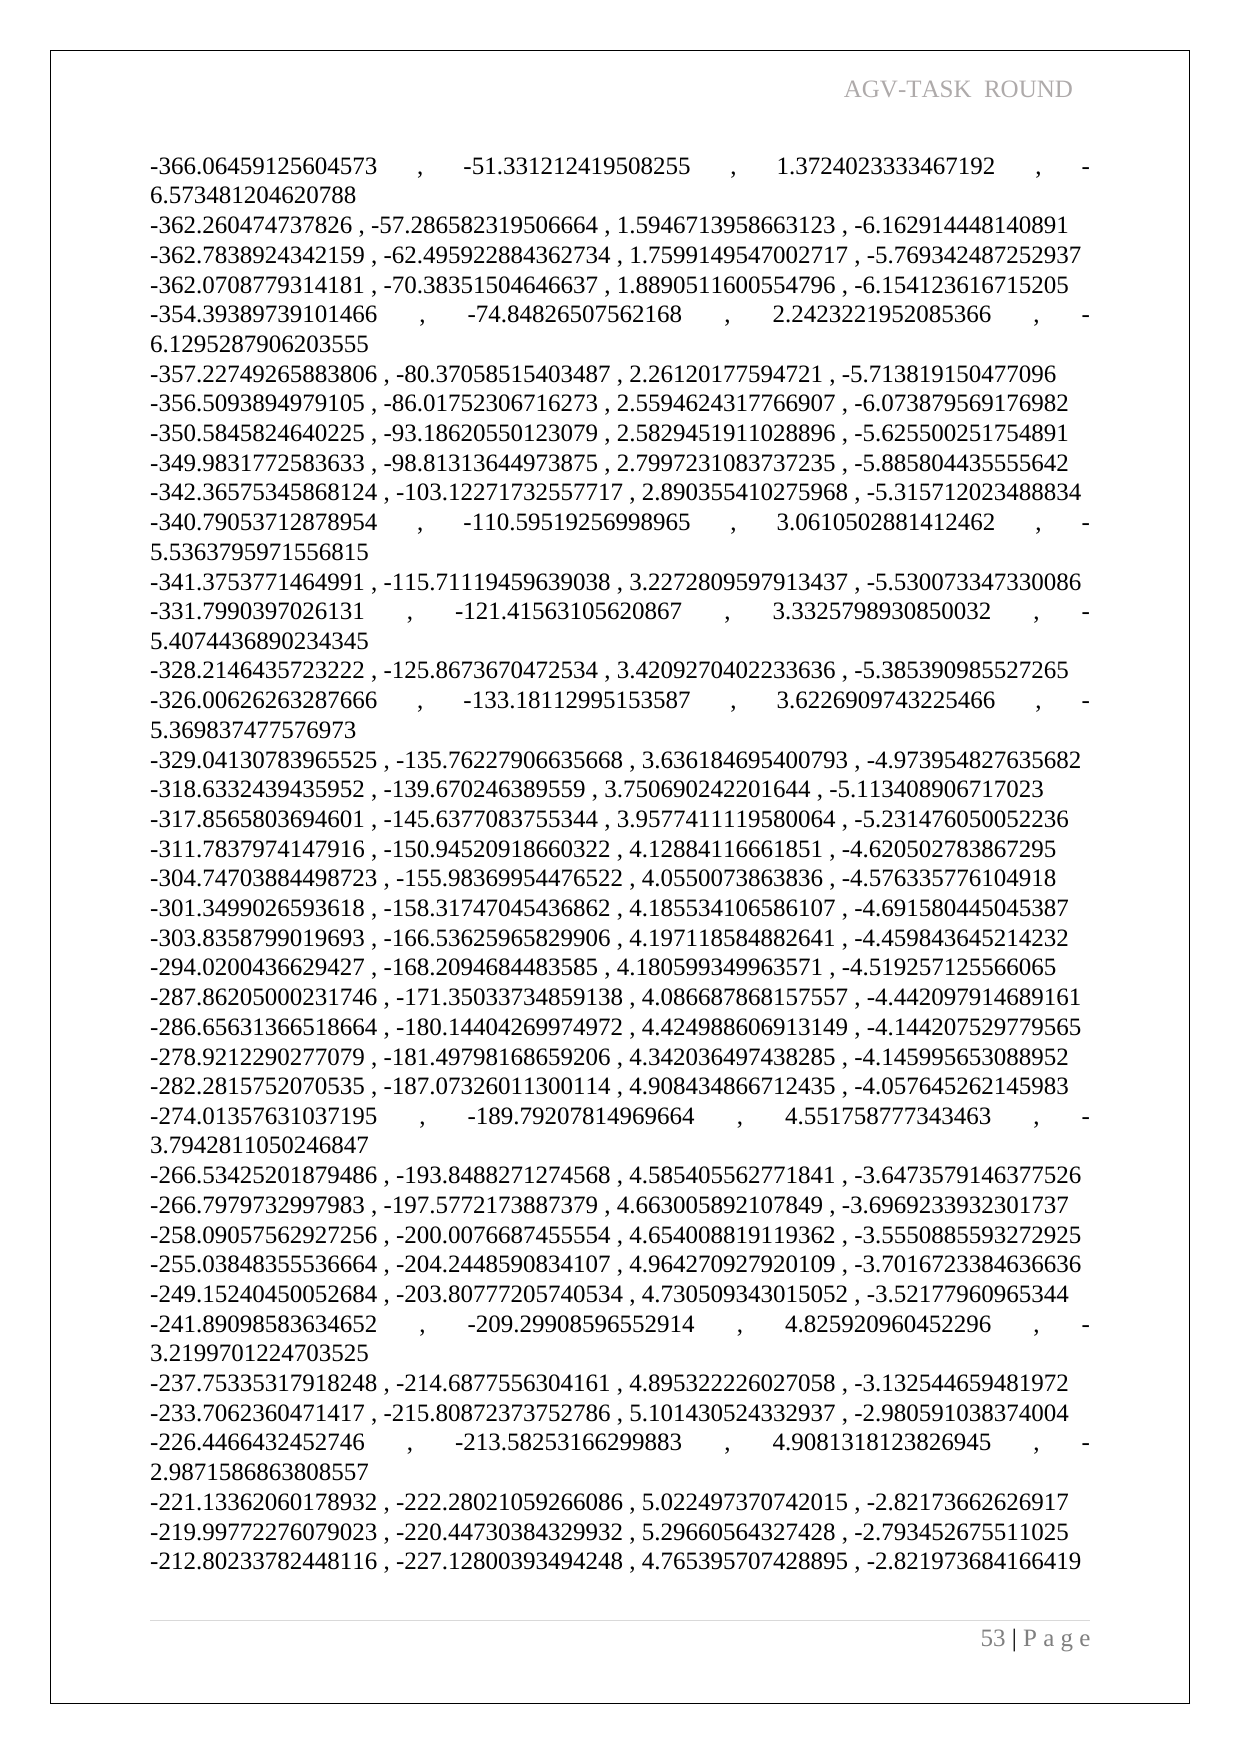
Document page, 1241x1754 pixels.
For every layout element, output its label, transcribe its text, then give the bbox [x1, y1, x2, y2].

text -331.7990397026131 , -121.41563105620867 , 3.3325798930850032 , -5.4074436890234345 [150, 595, 1090, 655]
text -274.01357631037195 , -189.79207814969664 , 4.551758777343463 , -3.7942811050246847 [150, 1100, 1090, 1159]
text -349.9831772583633 , -98.81313644973875 , 2.7997231083737235 , -5.885804435555642 [150, 447, 1090, 477]
text -287.86205000231746 , -171.35033734859138 , 4.086687868157557 , -4.442097914689161 [150, 981, 1090, 1011]
text -226.4466432452746 , -213.58253166299883 , 4.9081318123826945 , -2.9871586863808557 [150, 1427, 1090, 1486]
text -318.6332439435952 , -139.670246389559 , 3.750690242201644 , -5.113408906717023 [150, 773, 1090, 803]
text -329.04130783965525 , -135.76227906635668 , 3.636184695400793 , -4.973954827635682 [150, 744, 1090, 773]
text -282.2815752070535 , -187.07326011300114 , 4.908434866712435 , -4.057645262145983 [150, 1070, 1090, 1100]
text -303.8358799019693 , -166.53625965829906 , 4.197118584882641 , -4.459843645214232 [150, 922, 1090, 952]
text -362.0708779314181 , -70.38351504646637 , 1.8890511600554796 , -6.154123616715205 [150, 269, 1090, 298]
text -362.260474737826 , -57.286582319506664 , 1.5946713958663123 , -6.162914448140891 [150, 209, 1090, 239]
text -266.7979732997983 , -197.5772173887379 , 4.663005892107849 , -3.6969233932301737 [150, 1189, 1090, 1219]
text -286.65631366518664 , -180.14404269974972 , 4.424988606913149 , -4.144207529779565 [150, 1011, 1090, 1041]
text -342.36575345868124 , -103.12271732557717 , 2.890355410275968 , -5.315712023488834 [150, 477, 1090, 506]
text -241.89098583634652 , -209.29908596552914 , 4.825920960452296 , -3.2199701224703525 [150, 1308, 1090, 1367]
text -350.5845824640225 , -93.18620550123079 , 2.5829451911028896 , -5.625500251754891 [150, 417, 1090, 447]
text -356.5093894979105 , -86.01752306716273 , 2.5594624317766907 , -6.073879569176982 [150, 387, 1090, 417]
text -362.7838924342159 , -62.495922884362734 , 1.7599149547002717 , -5.769342487252937 [150, 239, 1090, 269]
text -258.09057562927256 , -200.0076687455554 , 4.654008819119362 , -3.5550885593272925 [150, 1219, 1090, 1248]
text -266.53425201879486 , -193.8488271274568 , 4.585405562771841 , -3.6473579146377526 [150, 1159, 1090, 1189]
text -341.3753771464991 , -115.71119459639038 , 3.2272809597913437 , -5.530073347330086 [150, 566, 1090, 595]
text -326.00626263287666 , -133.18112995153587 , 3.6226909743225466 , -5.369837477576973 [150, 684, 1090, 744]
text -221.13362060178932 , -222.28021059266086 , 5.022497370742015 , -2.82173662626917 [150, 1486, 1090, 1516]
text -301.3499026593618 , -158.31747045436862 , 4.185534106586107 , -4.691580445045387 [150, 892, 1090, 922]
text -294.0200436629427 , -168.2094684483585 , 4.180599349963571 , -4.519257125566065 [150, 952, 1090, 981]
text -354.39389739101466 , -74.84826507562168 , 2.2423221952085366 , -6.1295287906203555 [150, 298, 1090, 358]
text -278.9212290277079 , -181.49798168659206 , 4.342036497438285 , -4.145995653088952 [150, 1041, 1090, 1070]
text -255.03848355536664 , -204.2448590834107 , 4.964270927920109 , -3.7016723384636636 [150, 1248, 1090, 1278]
text -219.99772276079023 , -220.44730384329932 , 5.29660564327428 , -2.793452675511025 [150, 1516, 1090, 1545]
text -311.7837974147916 , -150.94520918660322 , 4.12884116661851 , -4.620502783867295 [150, 833, 1090, 862]
text -233.7062360471417 , -215.80872373752786 , 5.101430524332937 , -2.980591038374004 [150, 1397, 1090, 1427]
text -317.8565803694601 , -145.6377083755344 , 3.9577411119580064 , -5.231476050052236 [150, 803, 1090, 833]
text -249.15240450052684 , -203.80777205740534 , 4.730509343015052 , -3.52177960965344 [150, 1278, 1090, 1308]
text -304.74703884498723 , -155.98369954476522 , 4.0550073863836 , -4.576335776104918 [150, 862, 1090, 892]
text -340.79053712878954 , -110.59519256998965 , 3.0610502881412462 , -5.5363795971556815 [150, 506, 1090, 566]
text -366.06459125604573 , -51.331212419508255 , 1.3724023333467192 , -6.573481204620788 [150, 150, 1090, 209]
text -212.80233782448116 , -227.12800393494248 , 4.765395707428895 , -2.821973684166419 [150, 1545, 1090, 1575]
text -357.22749265883806 , -80.37058515403487 , 2.26120177594721 , -5.713819150477096 [150, 358, 1090, 387]
text -237.75335317918248 , -214.6877556304161 , 4.895322226027058 , -3.132544659481972 [150, 1367, 1090, 1397]
text -328.2146435723222 , -125.8673670472534 , 3.4209270402233636 , -5.385390985527265 [150, 655, 1090, 684]
